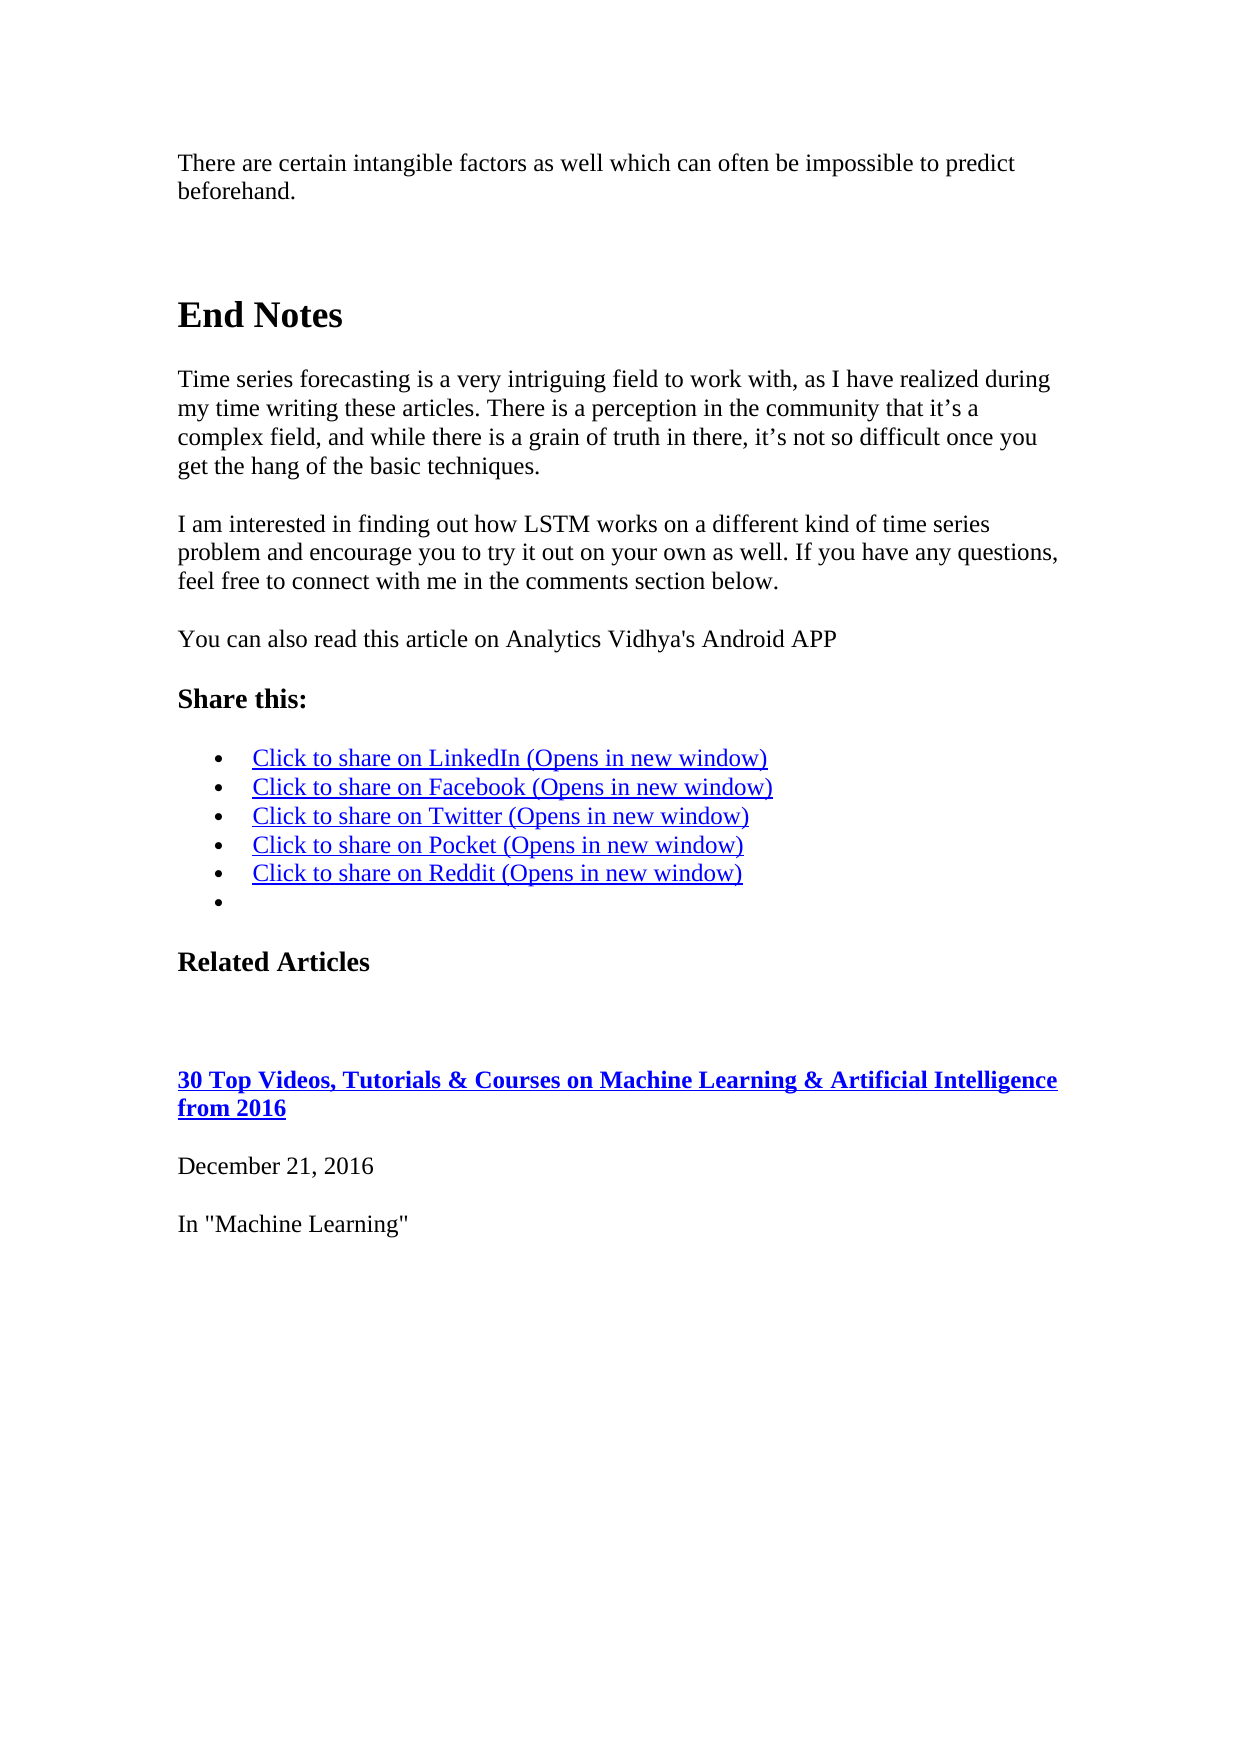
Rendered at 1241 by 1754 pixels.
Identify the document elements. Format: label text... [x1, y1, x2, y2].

text End Notes [177, 292, 1063, 335]
text You can also read this article on Analytics Vidhya's Android APP [177, 624, 1063, 653]
list Click to share on Reddit (Opens in new window) [215, 858, 1063, 887]
list Click to share on Pocket (Opens in new window) [215, 830, 1063, 858]
text Share this: [177, 682, 1063, 714]
list Click to share on LinkedIn (Opens in new window) [215, 743, 1063, 772]
list Click to share on Twitter (Opens in new window) [215, 801, 1063, 830]
text In "Machine Learning" [177, 1209, 1063, 1238]
text December 21, 2016 [177, 1151, 1063, 1180]
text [177, 148, 1063, 205]
list Click to share on Facebook (Opens in new window) [215, 772, 1063, 801]
text I am interested in finding out how LSTM works on a different kind of time series problem and encourage you to try it out on your own as well. If you have any questions, feel free to connect with me in the comments section below. [177, 509, 1063, 595]
text Related Articles [177, 945, 1063, 978]
text 30 Top Videos, Tutorials & Courses on Machine Learning & Artificial Intelligence from 2016 [177, 1065, 1063, 1122]
text Time series forecasting is a very intriguing field to work with, as I have realized during my time writing these articles. There is a perception in the community that it’s a complex field, and while there is a grain of truth in there, it’s not so difficult once you get the hang of the basic techniques. [177, 364, 1063, 479]
